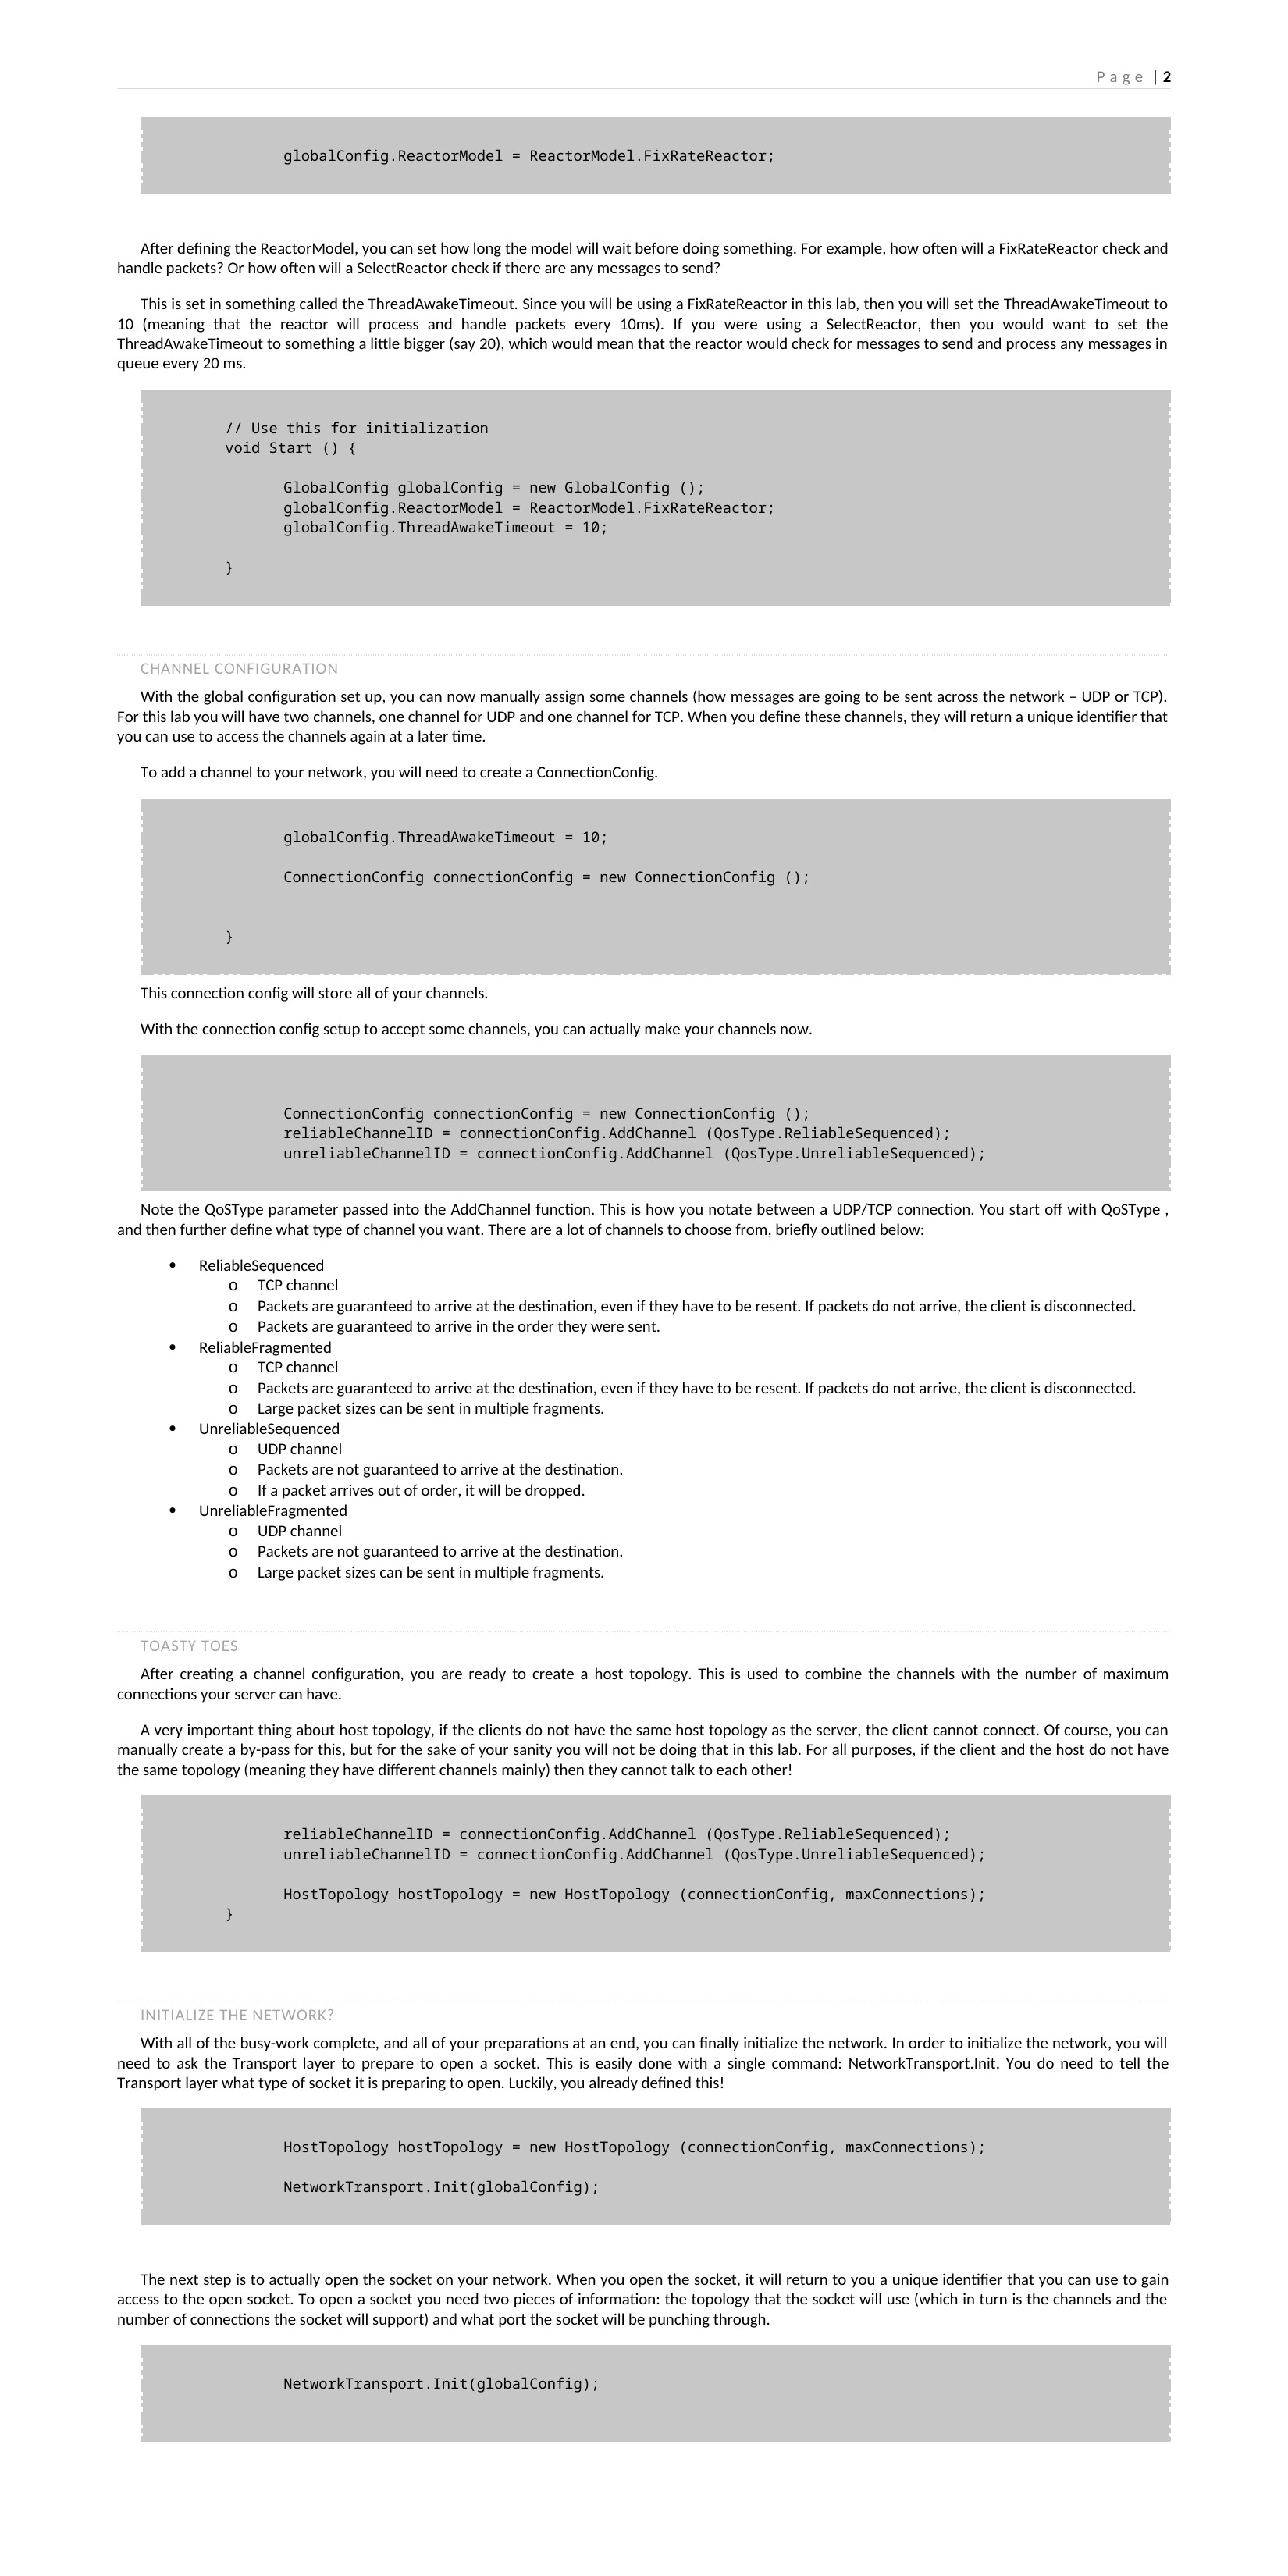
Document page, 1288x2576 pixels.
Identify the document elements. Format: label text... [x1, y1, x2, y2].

list Packets are not guaranteed to arrive at the destination. [228, 1459, 1171, 1480]
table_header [143, 2345, 1169, 2436]
subtitle Toasty Toes [117, 1631, 1171, 1656]
list UnreliableSequenced [169, 1419, 1171, 1439]
text With the global configuration set up, you can now manually assign some channels (how messages are going to be sent across the network – UDP or TCP). For this lab you will have two channels, one channel for UDP and one channel for TCP. When you define these channels, they will return a unique identifier that you can use to access the channels again at a later time. [117, 686, 1171, 746]
list TCP channel [228, 1275, 1171, 1296]
list UDP channel [228, 1521, 1171, 1541]
table_header globalConfig.ThreadAwakeTimeout = 10; ConnectionConfig connectionConfig = new ConnectionConfig (); } [143, 799, 1169, 970]
text A very important thing about host topology, if the clients do not have the same host topology as the server, the client cannot connect. Of course, you can manually create a by-pass for this, but for the sake of your sanity you will not be doing that in this lab. For all purposes, if the client and the host do not have the same topology (meaning they have different channels mainly) then they cannot talk to each other! [117, 1720, 1171, 1779]
table_header HostTopology hostTopology = new HostTopology (connectionConfig, maxConnections); NetworkTransport.Init(globalConfig); [143, 2108, 1169, 2220]
table_header // Use this for initialization void Start () { GlobalConfig globalConfig = new GlobalConfig (); globalConfig.ReactorModel = ReactorModel.FixRateReactor; globalConfig.ThreadAwakeTimeout = 10; } [143, 390, 1169, 600]
text Note the QoSType parameter passed into the AddChannel function. This is how you notate between a UDP/TCP connection. You start off with QoSType , and then further define what type of channel you want. There are a lot of channels to choose from, briefly outlined below: [117, 1199, 1171, 1239]
list If a packet arrives out of order, it will be dropped. [228, 1480, 1171, 1500]
text This is set in something called the ThreadAwakeTimeout. Since you will be using a FixRateReactor in this lab, then you will set the ThreadAwakeTimeout to 10 (meaning that the reactor will process and handle packets every 10ms). If you were using a SelectReactor, then you would want to set the ThreadAwakeTimeout to something a little bigger (say 20), which would mean that the reactor would check for messages to send and process any messages in queue every 20 ms. [117, 294, 1171, 373]
text After creating a channel configuration, you are ready to create a host topology. This is used to combine the channels with the number of maximum connections your server can have. [117, 1663, 1171, 1703]
list Large packet sizes can be sent in multiple fragments. [228, 1398, 1171, 1419]
list Large packet sizes can be sent in multiple fragments. [228, 1562, 1171, 1582]
list UnreliableFragmented [169, 1500, 1171, 1521]
list ReliableFragmented [169, 1337, 1171, 1357]
list UDP channel [228, 1439, 1171, 1459]
list Packets are not guaranteed to arrive at the destination. [228, 1541, 1171, 1562]
list Packets are guaranteed to arrive at the destination, even if they have to be resent. If packets do not arrive, the client is disconnected. [228, 1378, 1171, 1398]
text After defining the ReactorModel, you can set how long the model will wait before doing something. For example, how often will a FixRateReactor check and handle packets? Or how often will a SelectReactor check if there are any messages to send? [117, 238, 1171, 278]
text With all of the busy-work complete, and all of your preparations at an end, you can finally initialize the network. In order to initialize the network, you will need to ask the Transport layer to prepare to open a socket. This is easily done with a single command: NetworkTransport.Init. You do need to tell the Transport layer what type of socket it is preparing to open. Luckily, you already defined this! [117, 2033, 1171, 2093]
text The next step is to actually open the socket on your network. When you open the socket, it will return to you a unique identifier that you can use to gain access to the open socket. To open a socket you need two pieces of information: the topology that the socket will use (which in turn is the channels and the number of connections the socket will support) and what port the socket will be punching through. [117, 2269, 1171, 2329]
list Packets are guaranteed to arrive in the order they were sent. [228, 1316, 1171, 1337]
subtitle Channel Configuration [117, 654, 1171, 678]
text To add a channel to your network, you will need to create a ConnectionConfig. [117, 763, 1171, 782]
text With the connection config setup to accept some channels, you can actually make your channels now. [117, 1019, 1171, 1039]
table_header ConnectionConfig connectionConfig = new ConnectionConfig (); reliableChannelID = connectionConfig.AddChannel (QosType.ReliableSequenced); unreliableChannelID = connectionConfig.AddChannel (QosType.UnreliableSequenced); [143, 1055, 1169, 1187]
list ReliableSequenced [169, 1255, 1171, 1275]
text This connection config will store all of your channels. [117, 983, 1171, 1002]
table_header reliableChannelID = connectionConfig.AddChannel (QosType.ReliableSequenced); unreliableChannelID = connectionConfig.AddChannel (QosType.UnreliableSequenced); HostTopology hostTopology = new HostTopology (connectionConfig, maxConnections); } [143, 1795, 1169, 1947]
list Packets are guaranteed to arrive at the destination, even if they have to be resent. If packets do not arrive, the client is disconnected. [228, 1296, 1171, 1316]
list TCP channel [228, 1357, 1171, 1378]
subtitle Initialize the Network? [117, 2001, 1171, 2025]
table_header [143, 117, 1169, 189]
